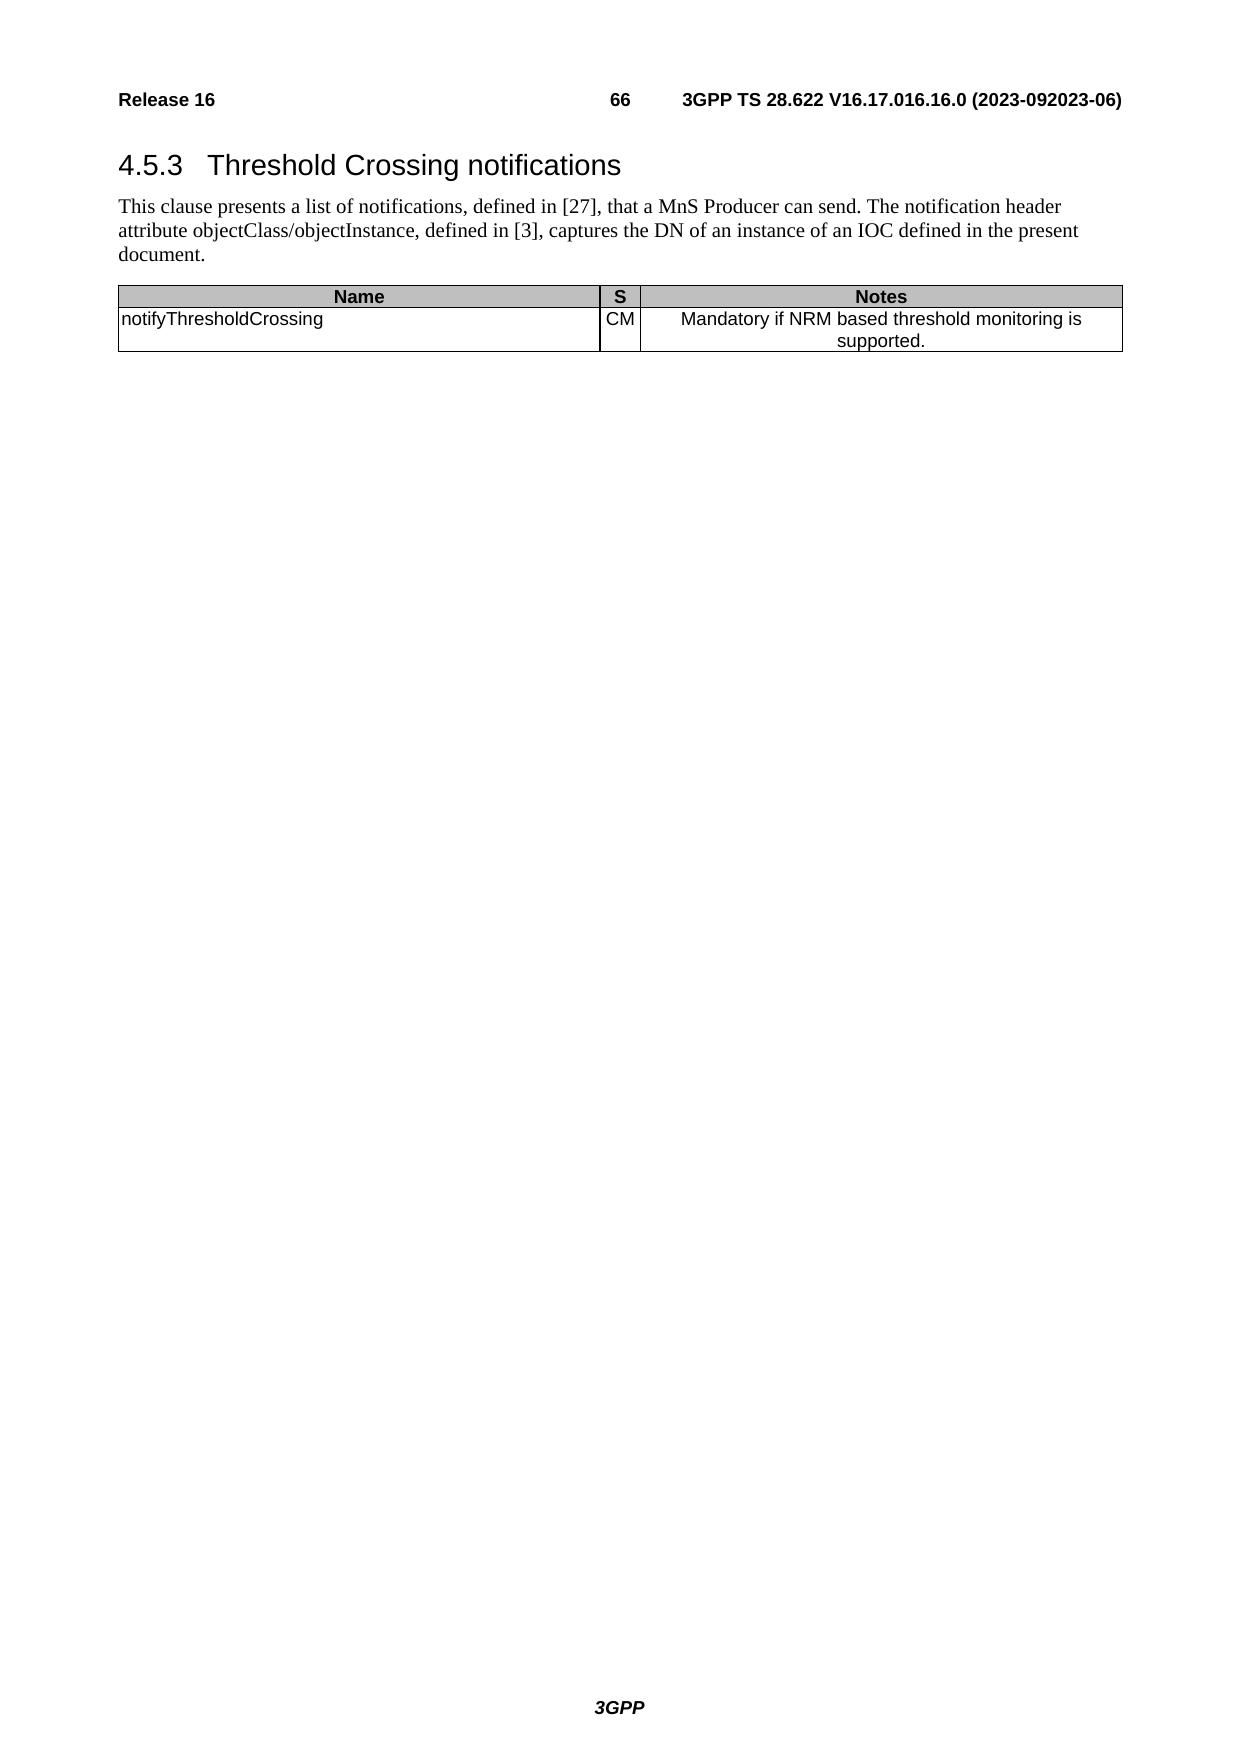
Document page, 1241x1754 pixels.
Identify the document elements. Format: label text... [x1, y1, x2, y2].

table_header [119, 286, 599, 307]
subtitle 4.5.3 Threshold Crossing notifications [118, 147, 1122, 181]
text This clause presents a list of notifications, defined in [27], that a MnS Producer can send. The notification header attribute objectClass/objectInstance, defined in [3], captures the DN of an instance of an IOC defined in the present document. [118, 193, 1122, 266]
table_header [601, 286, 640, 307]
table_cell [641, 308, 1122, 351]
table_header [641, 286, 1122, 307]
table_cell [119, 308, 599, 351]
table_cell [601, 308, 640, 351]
